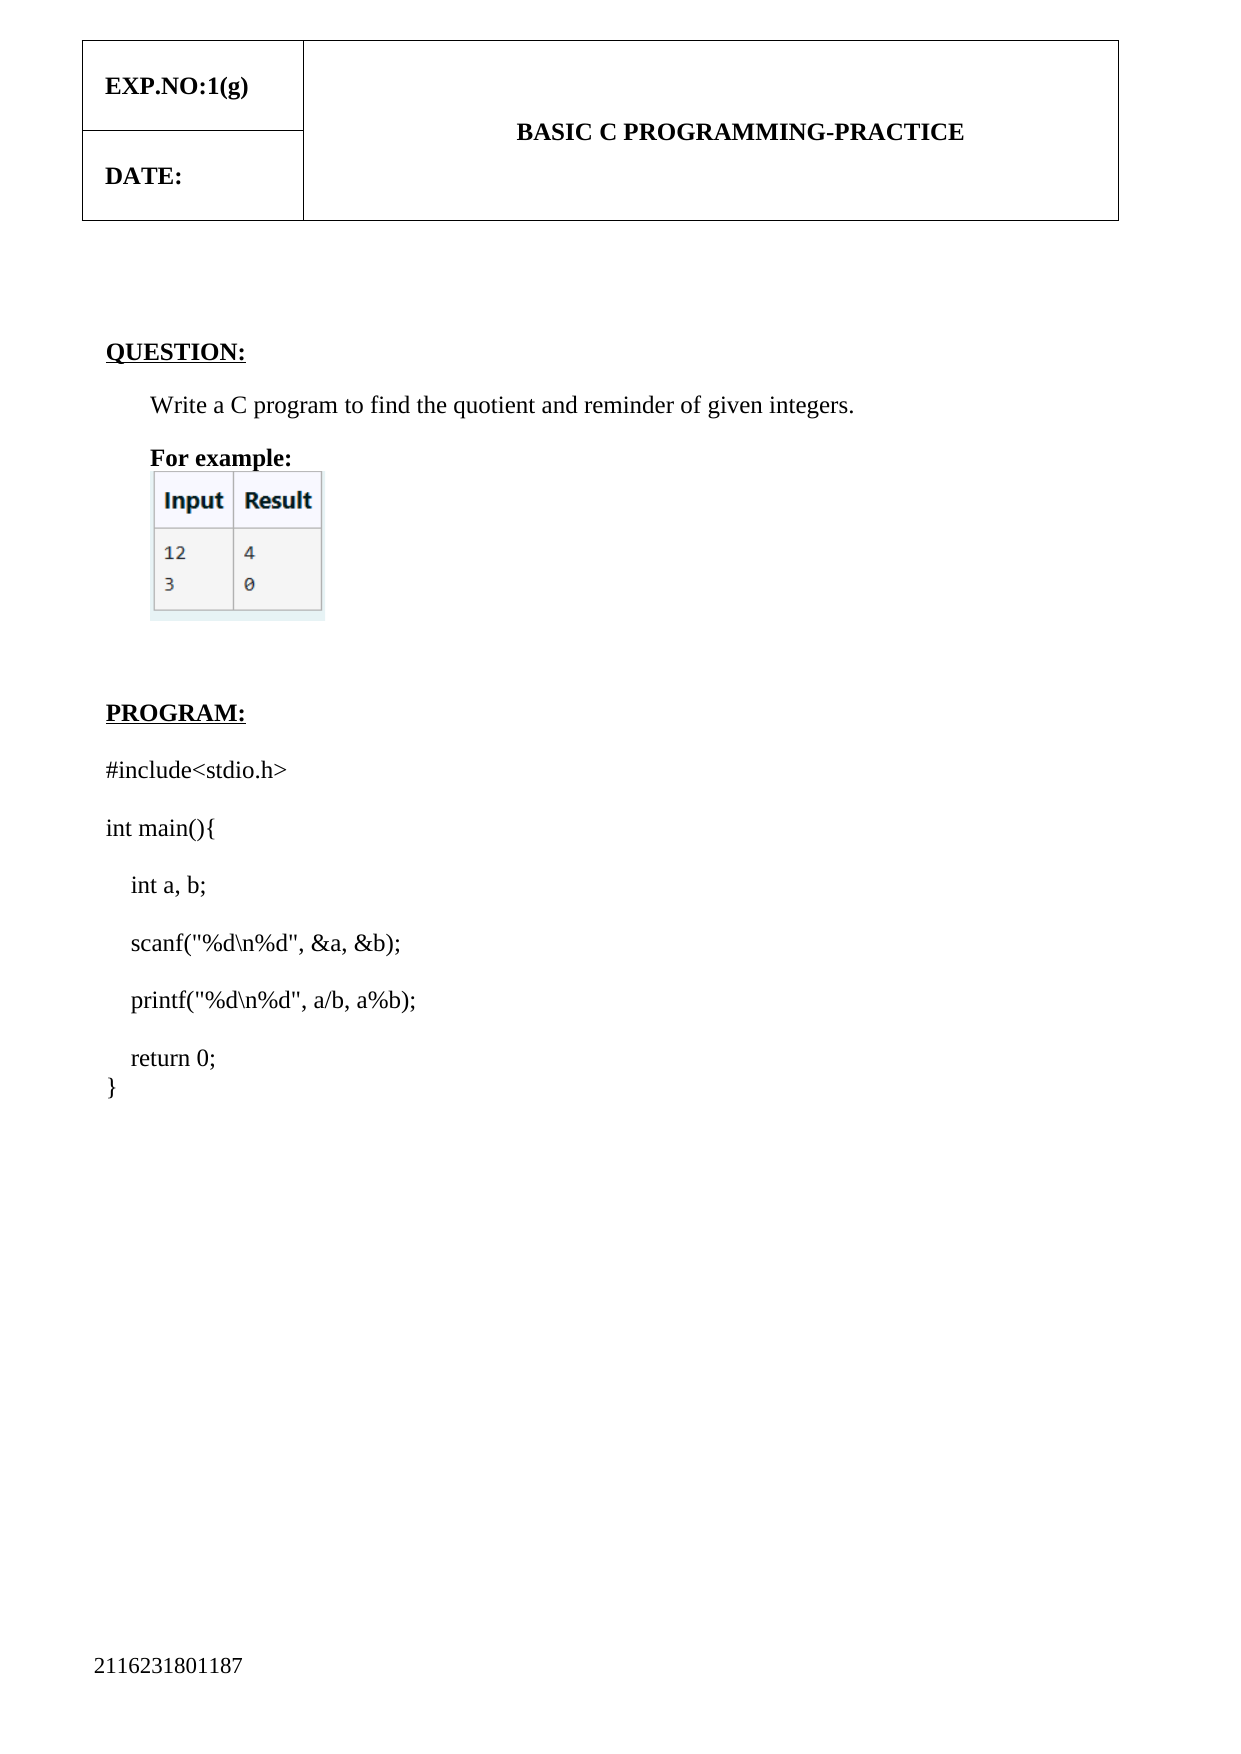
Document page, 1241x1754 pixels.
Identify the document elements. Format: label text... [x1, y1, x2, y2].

text int main(){ [106, 813, 1155, 842]
text For example: [150, 444, 1080, 472]
text return 0; [106, 1043, 1155, 1072]
text } [106, 1072, 1155, 1100]
table_header BASIC C PROGRAMMING-PRACTICE [304, 41, 1118, 220]
text PROGRAM: [106, 698, 1155, 727]
table_header EXP.NO:1(g) [83, 41, 303, 130]
text #include<stdio.h> [106, 755, 1155, 784]
text printf("%d\n%d", a/b, a%b); [106, 985, 1155, 1014]
text scanf("%d\n%d", &a, &b); [106, 928, 1155, 957]
picture [150, 471, 325, 621]
text int a, b; [106, 870, 1155, 899]
text Write a C program to find the quotient and reminder of given integers. [150, 391, 1080, 419]
text QUESTION: [106, 337, 1155, 366]
table_cell DATE: [83, 131, 303, 220]
